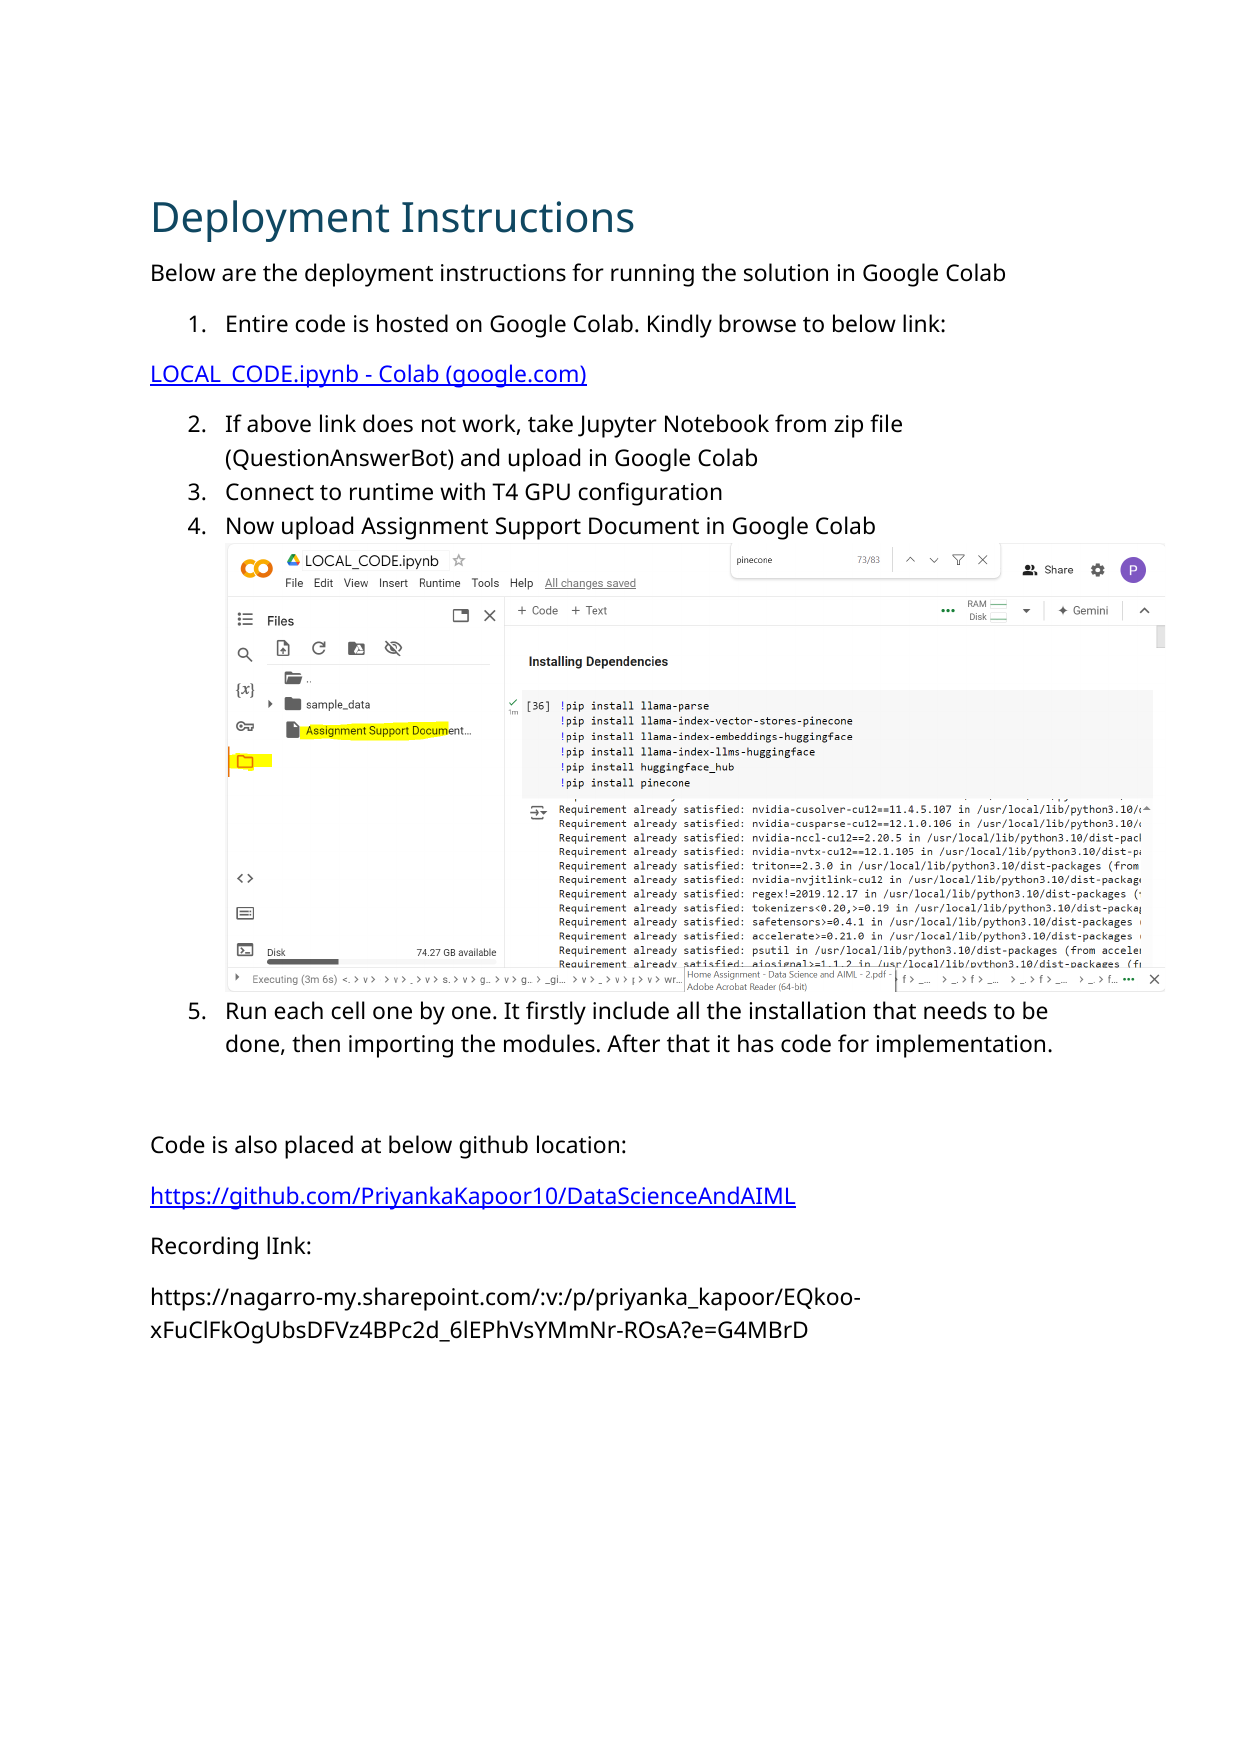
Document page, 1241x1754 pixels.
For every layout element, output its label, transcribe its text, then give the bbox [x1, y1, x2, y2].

text LOCAL_CODE.ipynb - Colab (google.com) [150, 358, 1090, 389]
list Connect to runtime with T4 GPU configuration [187, 476, 1090, 507]
list Now upload Assignment Support Document in Google Colab [187, 509, 1090, 541]
subtitle Deployment Instructions [150, 187, 1090, 244]
text https://nagarro-my.sharepoint.com/:v:/p/priyanka_kapoor/EQkoo-xFuClFkOgUbsDFVz4BPc2d_6lEPhVsYMmNr-ROsA?e=G4MBrD [150, 1280, 1090, 1345]
text Below are the deployment instructions for running the solution in Google Colab [150, 257, 1090, 288]
list Entire code is hosted on Google Colab. Kindly browse to below link: [187, 307, 1090, 339]
text Code is also placed at below github location: [150, 1129, 1090, 1160]
list If above link does not work, take Jupyter Notebook from zip file (QuestionAnswerBot) and upload in Google Colab [187, 408, 1090, 473]
text Recording lInk: [150, 1230, 1090, 1261]
list Run each cell one by one. It firstly include all the installation that needs to be done, then importing the modules. After that it has code for implementation. [187, 994, 1090, 1059]
text https://github.com/PriyankaKapoor10/DataScienceAndAIML [150, 1179, 1090, 1211]
picture [225, 543, 1166, 992]
